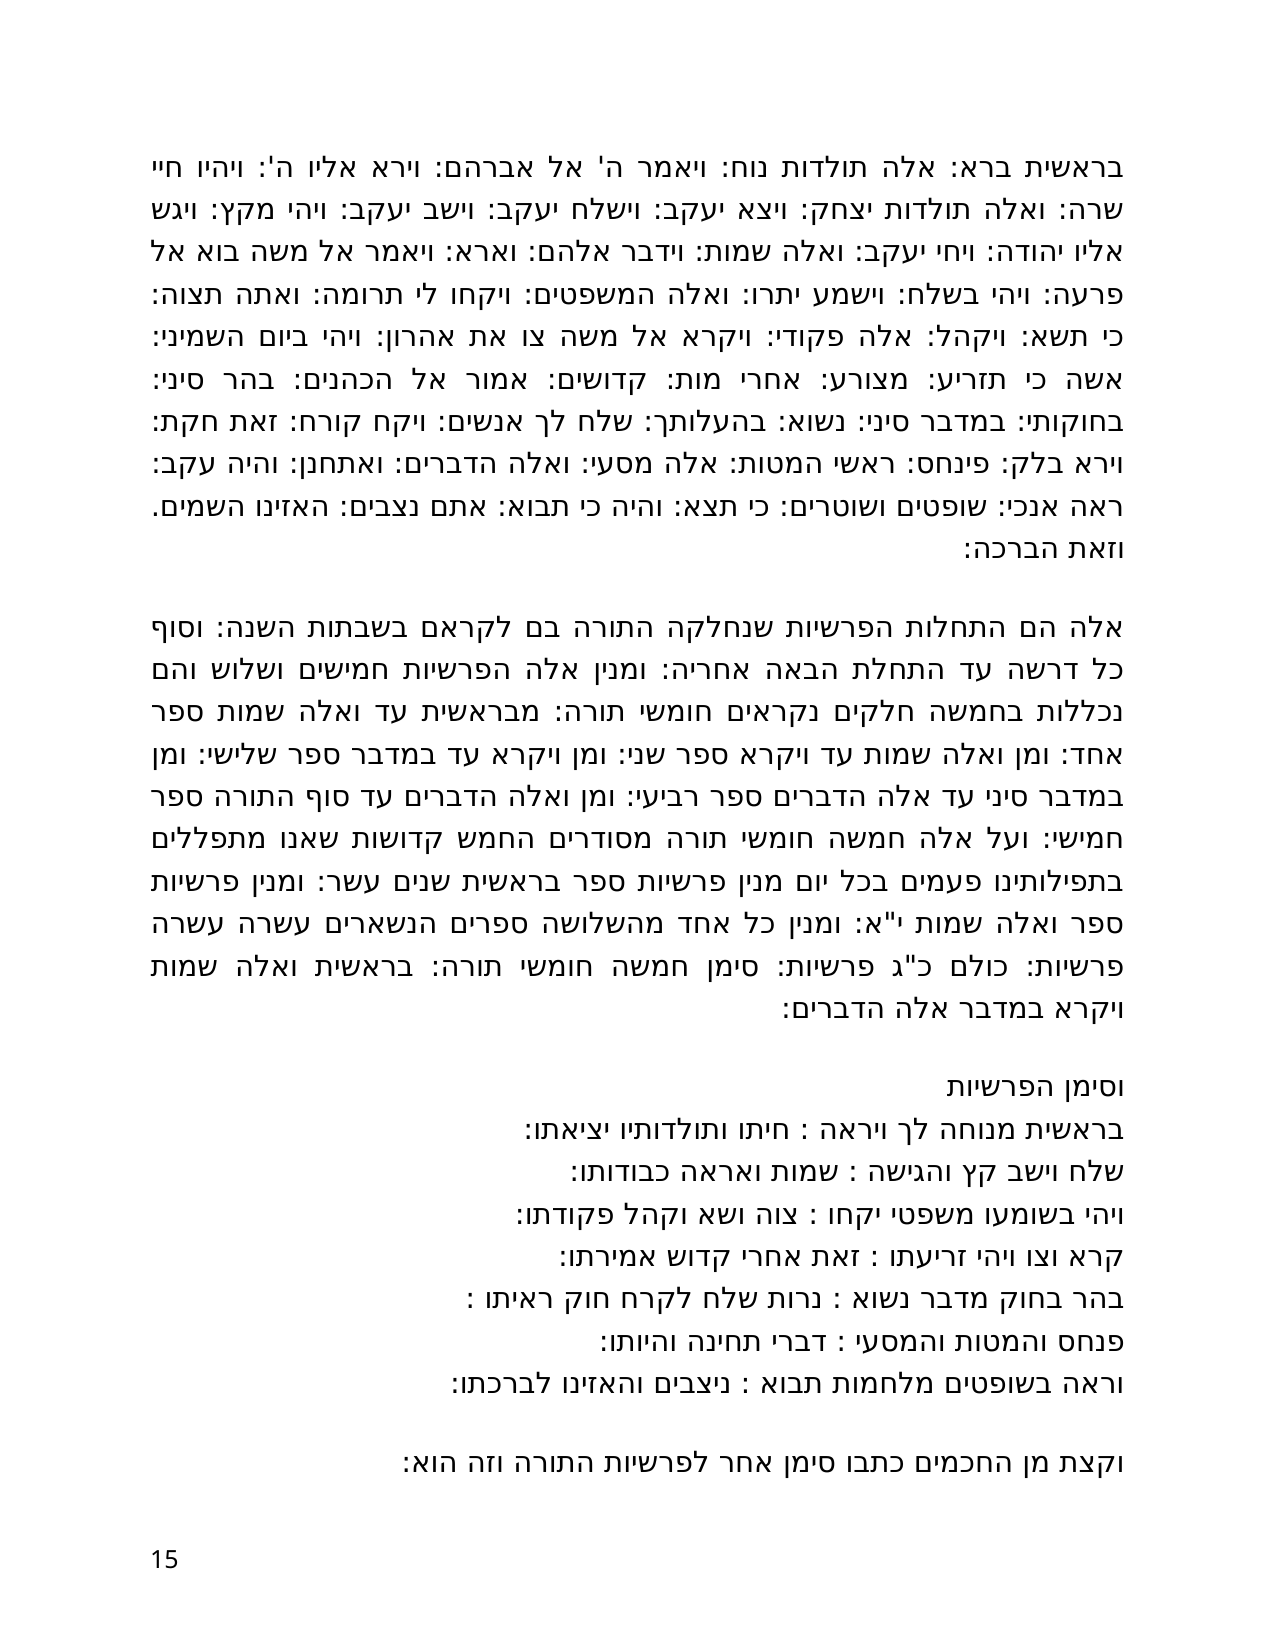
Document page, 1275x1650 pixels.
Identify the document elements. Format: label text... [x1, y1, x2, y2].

text בהר בחוק מדבר נשוא : נרות שלח לקרח חוק ראיתו : [150, 1282, 1125, 1316]
text קרא וצו ויהי זריעתו : זאת אחרי קדוש אמירתו: [150, 1239, 1125, 1273]
text שלח וישב קץ והגישה : שמות ואראה כבודותו: [150, 1154, 1125, 1188]
text בראשית מנוחה לך ויראה : חיתו ותולדותיו יציאתו: [150, 1112, 1125, 1146]
text אלה הם התחלות הפרשיות שנחלקה התורה בם לקראם בשבתות השנה: וסוף כל דרשה עד התחלת הבאה אחריה: ומנין אלה הפרשיות חמישים ושלוש והם נכללות בחמשה חלקים נקראים חומשי תורה: מבראשית עד ואלה שמות ספר אחד: ומן ואלה שמות עד ויקרא ספר שני: ומן ויקרא עד במדבר ספר שלישי: ומן במדבר סיני עד אלה הדברים ספר רביעי: ומן ואלה הדברים עד סוף התורה ספר חמישי: ועל אלה חמשה חומשי תורה מסודרים החמש קדושות שאנו מתפללים בתפילותינו פעמים בכל יום מנין פרשיות ספר בראשית שנים עשר: ומנין פרשיות ספר ואלה שמות י"א: ומנין כל אחד מהשלושה ספרים הנשארים עשרה עשרה פרשיות: כולם כ"ג פרשיות: סימן חמשה חומשי תורה: בראשית ואלה שמות ויקרא במדבר אלה הדברים: [150, 610, 1125, 1025]
text פנחס והמטות והמסעי : דברי תחינה והיותו: [150, 1324, 1125, 1358]
text וראה בשופטים מלחמות תבוא : ניצבים והאזינו לברכתו: [150, 1367, 1125, 1401]
text ויהי בשומעו משפטי יקחו : צוה ושא וקהל פקודתו: [150, 1197, 1125, 1231]
text וקצת מן החכמים כתבו סימן אחר לפרשיות התורה וזה הוא: [150, 1445, 1125, 1479]
text בראשית ברא: אלה תולדות נוח: ויאמר ה' אל אברהם: וירא אליו ה': ויהיו חיי שרה: ואלה תולדות יצחק: ויצא יעקב: וישלח יעקב: וישב יעקב: ויהי מקץ: ויגש אליו יהודה: ויחי יעקב: ואלה שמות: וידבר אלהם: וארא: ויאמר אל משה בוא אל פרעה: ויהי בשלח: וישמע יתרו: ואלה המשפטים: ויקחו לי תרומה: ואתה תצוה: כי תשא: ויקהל: אלה פקודי: ויקרא אל משה צו את אהרון: ויהי ביום השמיני: אשה כי תזריע: מצורע: אחרי מות: קדושים: אמור אל הכהנים: בהר סיני: בחוקותי: במדבר סיני: נשוא: בהעלותך: שלח לך אנשים: ויקח קורח: זאת חקת: וירא בלק: פינחס: ראשי המטות: אלה מסעי: ואלה הדברים: ואתחנן: והיה עקב: ראה אנכי: שופטים ושוטרים: כי תצא: והיה כי תבוא: אתם נצבים: האזינו השמים. וזאת הברכה: [150, 150, 1125, 566]
text וסימן הפרשיות [150, 1070, 1125, 1104]
